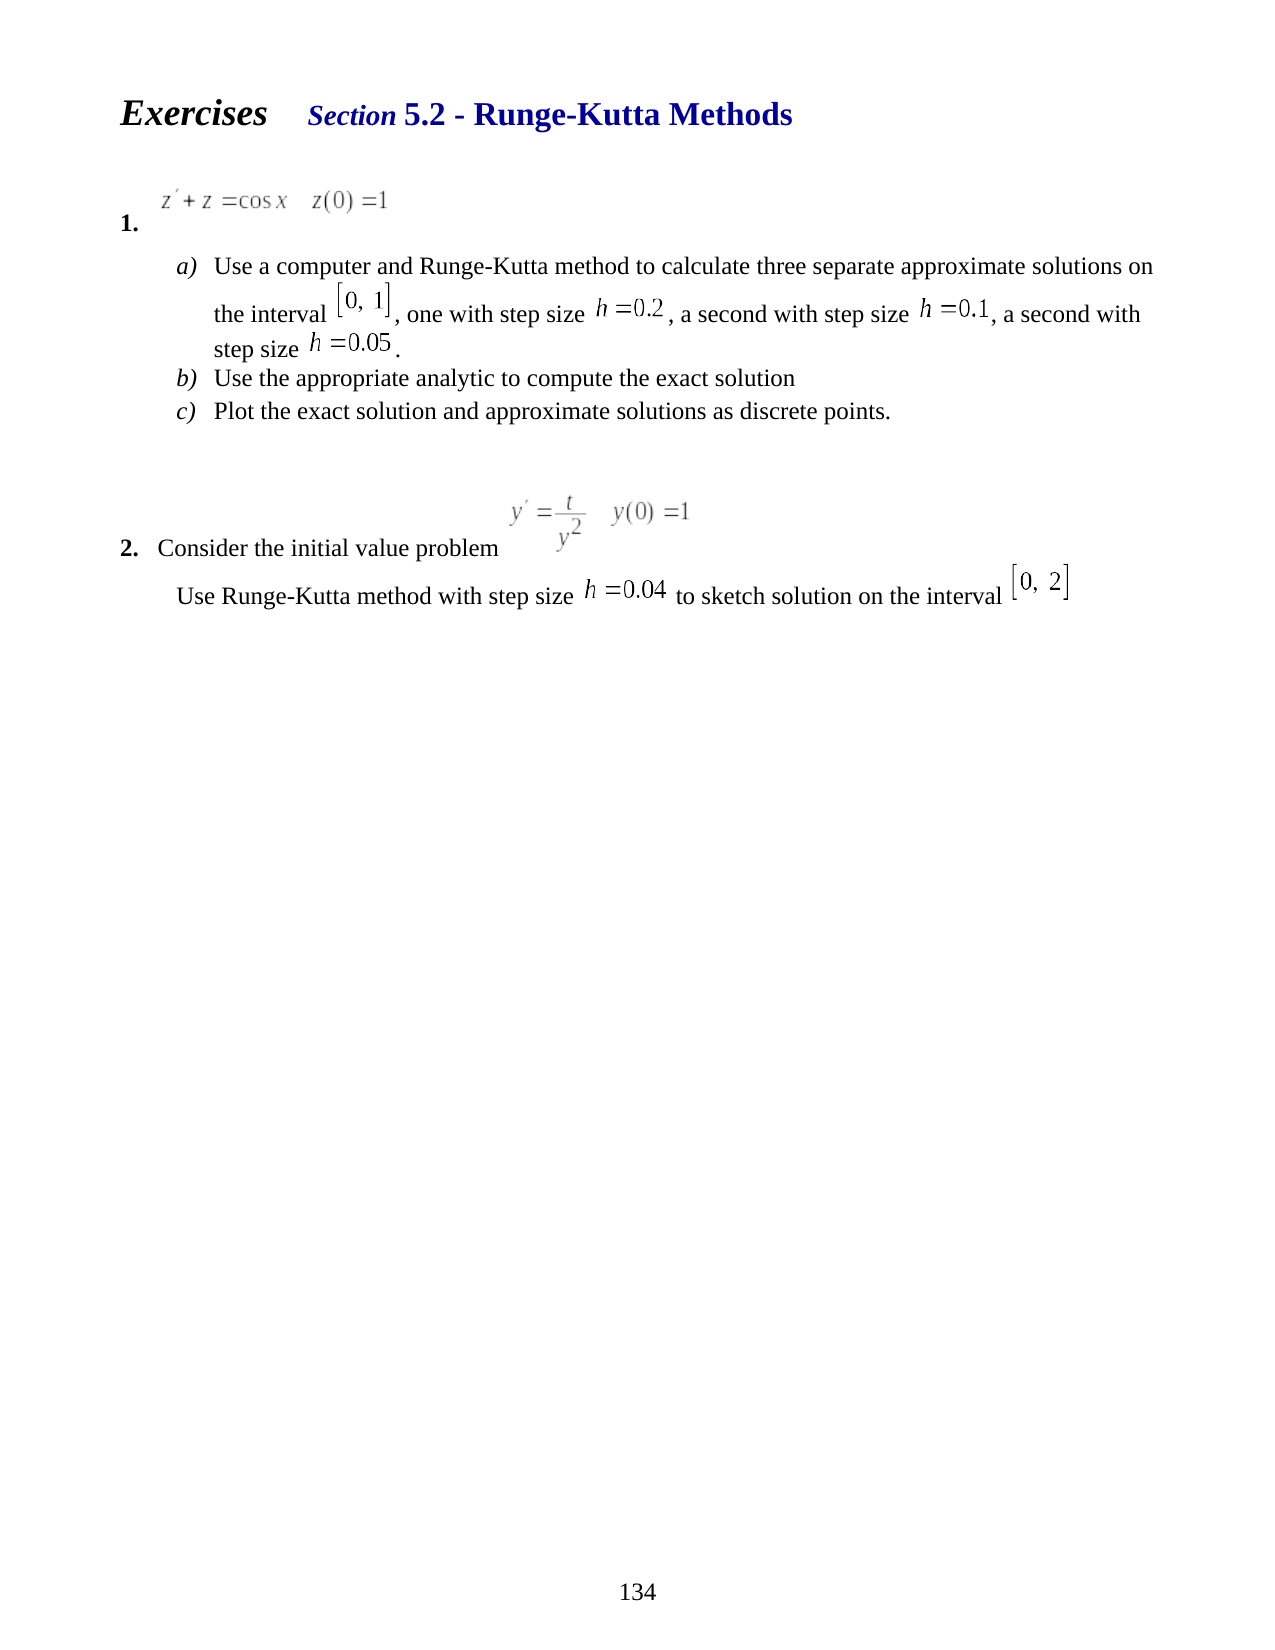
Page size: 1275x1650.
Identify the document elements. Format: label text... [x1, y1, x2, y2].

list Plot the exact solution and approximate solutions as discrete points. [176, 396, 1155, 424]
text Exercises Section 5.2 - Runge-Kutta Methods [120, 90, 1155, 133]
text Use Runge-Kutta method with step size to sketch solution on the interval [176, 562, 1155, 610]
list Consider the initial value problem [120, 486, 1155, 562]
list Use the appropriate analytic to compute the exact solution [176, 363, 1155, 392]
list Use a computer and Runge-Kutta method to calculate three separate approximate solutions on the interval , one with step size , a second with step size , a second with step size . [176, 251, 1155, 363]
